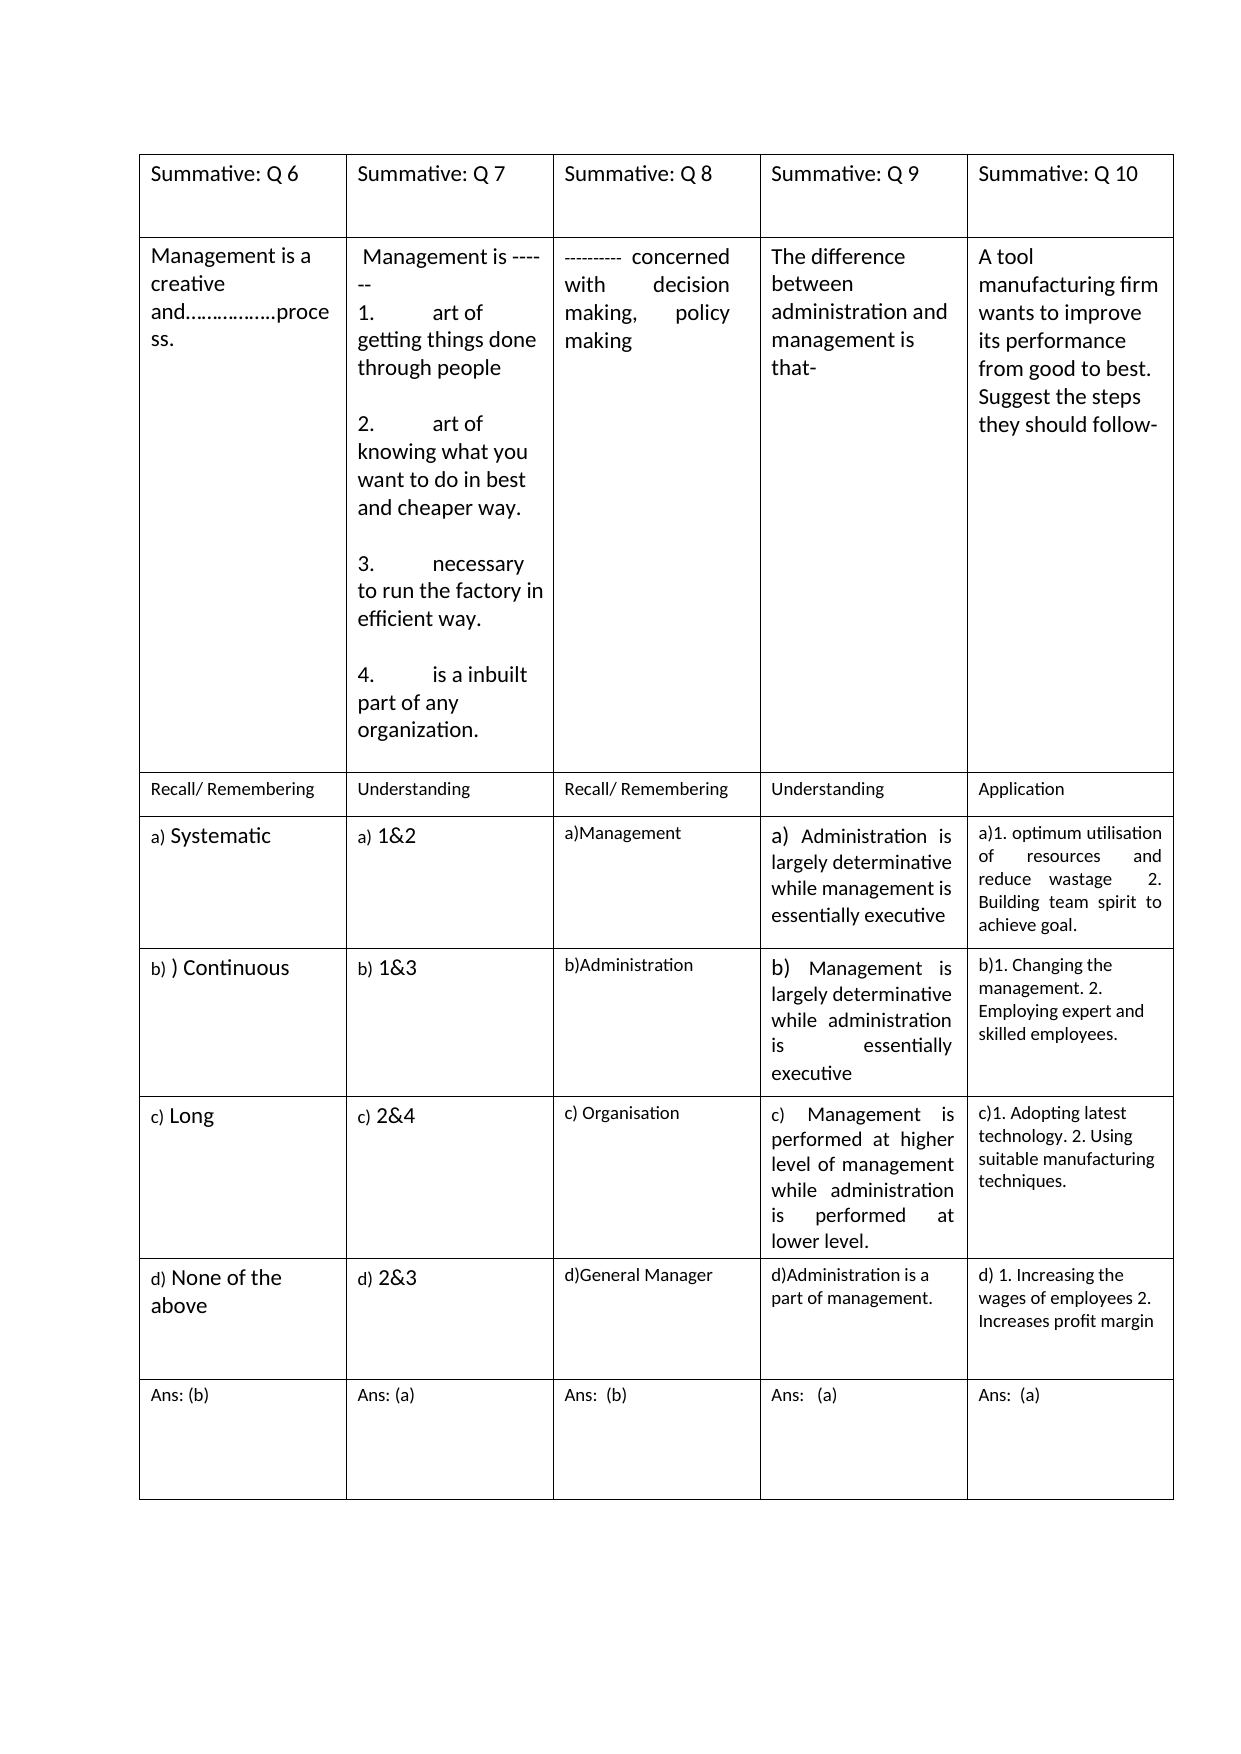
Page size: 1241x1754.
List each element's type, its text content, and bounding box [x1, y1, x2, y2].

table_header Summative: Q 8 [554, 155, 760, 237]
table_cell b) Management is largely determinative while administration is essentially executive [761, 949, 967, 1096]
table_cell Recall/ Remembering [140, 773, 346, 816]
table_cell Recall/ Remembering [554, 773, 760, 816]
table_cell d) 2&3 [347, 1259, 553, 1378]
table_cell The difference between administration and management is that- [761, 238, 967, 772]
table_header Summative: Q 6 [140, 155, 346, 237]
table_cell a)1. optimum utilisation of resources and reduce wastage 2. Building team spirit to achieve goal. [968, 817, 1173, 948]
table_cell ---------- concerned with decision making, policy making [554, 238, 760, 772]
table_cell c) Management is performed at higher level of management while administration is performed at lower level. [761, 1097, 967, 1258]
table_cell d)Administration is a part of management. [761, 1259, 967, 1378]
table_cell b)1. Changing the management. 2. Employing expert and skilled employees. [968, 949, 1173, 1096]
table_cell Ans: (a) [968, 1380, 1173, 1498]
table_cell Ans: (b) [554, 1380, 760, 1498]
table_cell b) ) Continuous [140, 949, 346, 1096]
table_cell Understanding [761, 773, 967, 816]
table_cell Management is a creative and……………..proce ss. [140, 238, 346, 772]
table_cell Management is ---- -- art of getting things done through people art of knowing what you want to do in best and cheaper way. necessary to run the factory in efficient way. is a inbuilt part of any organization. [347, 238, 553, 772]
table_cell c)1. Adopting latest technology. 2. Using suitable manufacturing techniques. [968, 1097, 1173, 1258]
table_cell a)Management [554, 817, 760, 948]
table_cell d) 1. Increasing the wages of employees 2. Increases profit margin [968, 1259, 1173, 1378]
table_cell d) None of the above [140, 1259, 346, 1378]
table_cell Ans: (a) [347, 1380, 553, 1498]
table_cell a) 1&2 [347, 817, 553, 948]
table_cell Ans: (a) [761, 1380, 967, 1498]
table_cell c) Organisation [554, 1097, 760, 1258]
table_header Summative: Q 10 [968, 155, 1173, 237]
table_cell b) 1&3 [347, 949, 553, 1096]
table_cell b)Administration [554, 949, 760, 1096]
table_cell Ans: (b) [140, 1380, 346, 1498]
table_header Summative: Q 9 [761, 155, 967, 237]
table_cell c) Long [140, 1097, 346, 1258]
table_cell a) Systematic [140, 817, 346, 948]
table_cell Understanding [347, 773, 553, 816]
table_header Summative: Q 7 [347, 155, 553, 237]
table_cell a) Administration is largely determinative while management is essentially executive [761, 817, 967, 948]
table_cell Application [968, 773, 1173, 816]
table_cell A tool manufacturing firm wants to improve its performance from good to best. Suggest the steps they should follow- [968, 238, 1173, 772]
table_cell d)General Manager [554, 1259, 760, 1378]
table_cell c) 2&4 [347, 1097, 553, 1258]
